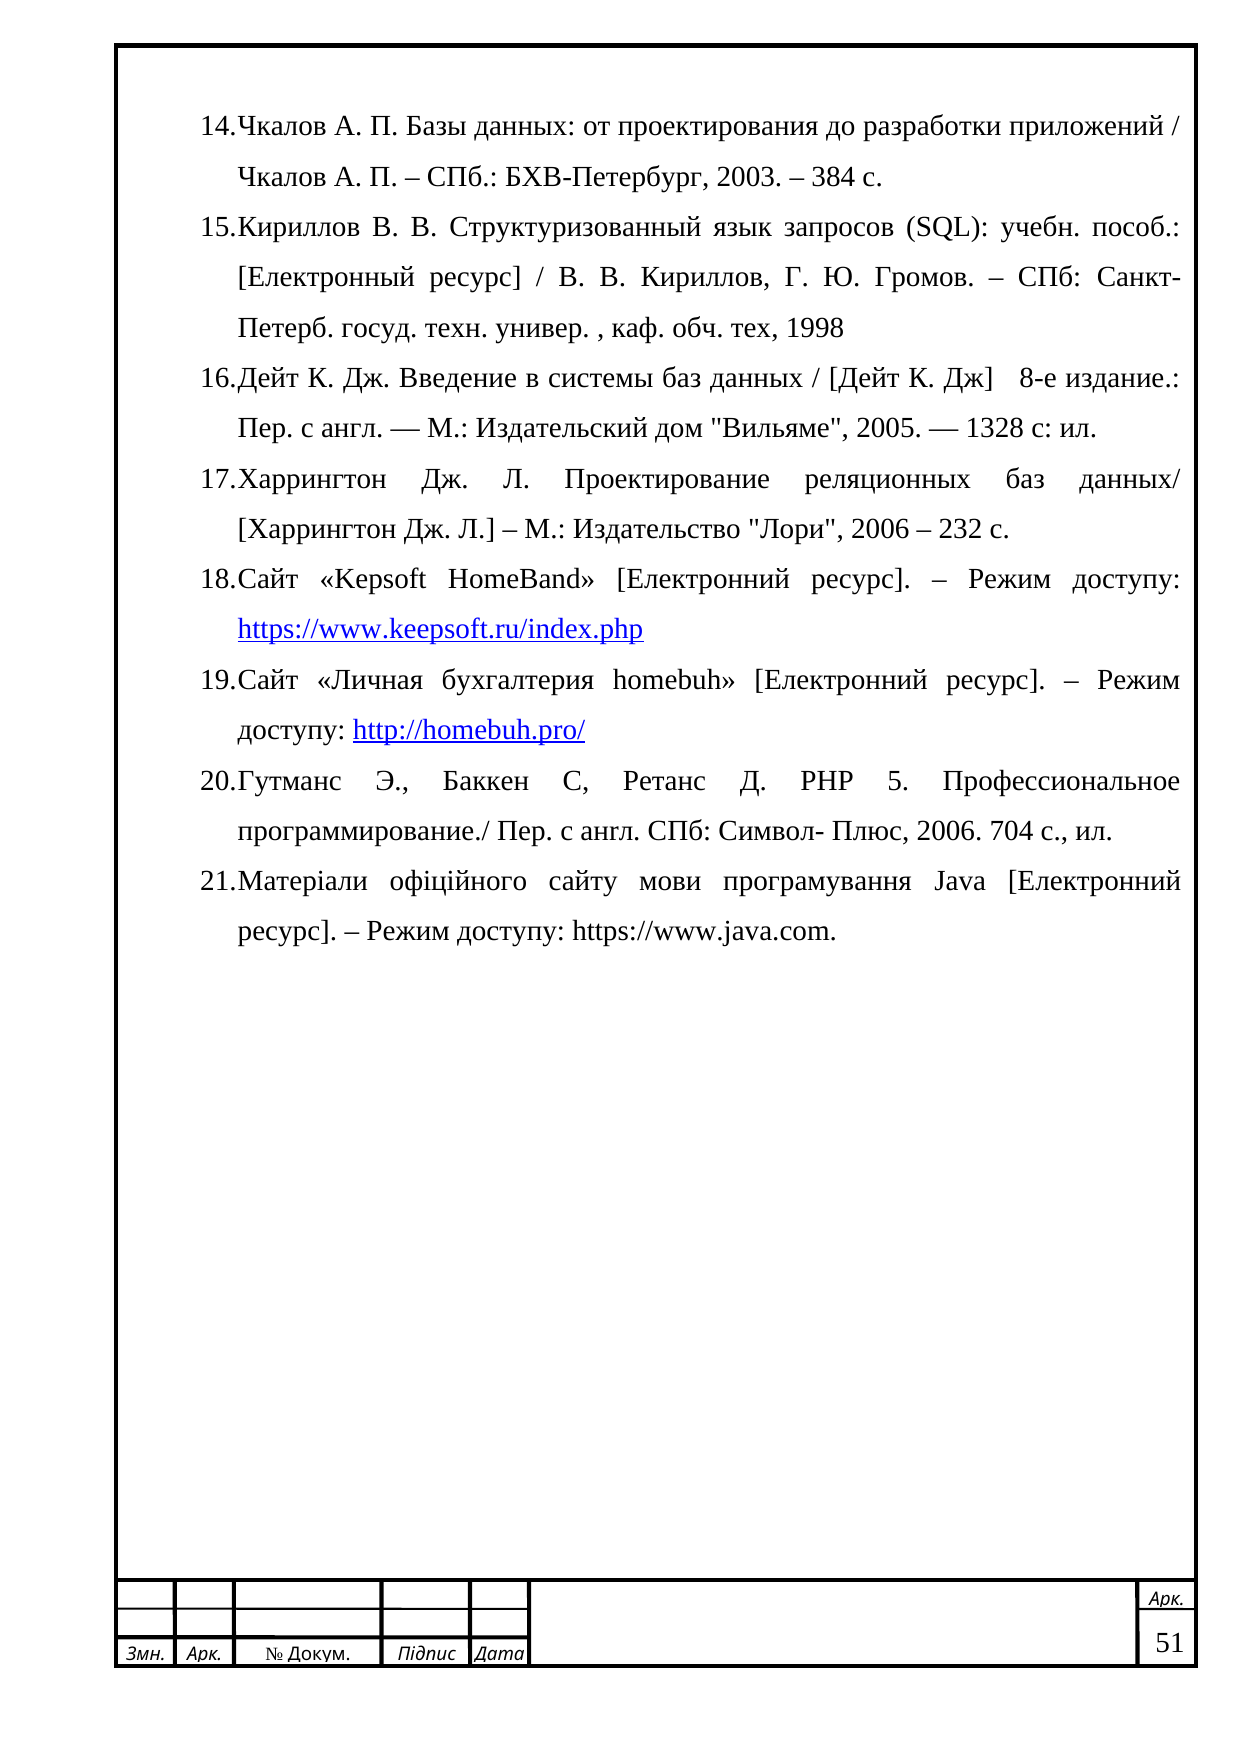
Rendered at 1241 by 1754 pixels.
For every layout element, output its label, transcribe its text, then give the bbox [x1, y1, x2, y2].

list Сайт «Kepsoft HomeBand» [Електронний ресурс]. – Режим доступу: https://www.keepsoft.ru/index.php [200, 561, 1181, 645]
list Кириллов В. В. Структуризованный язык запросов (SQL): учебн. пособ.: [Електронный ресурс] / В. В. Кириллов, Г. Ю. Громов. – СПб: Санкт-Петерб. госуд. техн. универ. , каф. обч. тех, 1998 [200, 209, 1181, 343]
list Чкалов А. П. Базы данных: от проектирования до разработки приложений / Чкалов А. П. – СПб.: БХВ-Петербург, 2003. – 384 с. [200, 108, 1181, 192]
list Харрингтон Дж. Л. Проектирование реляционных баз данных/ [Харрингтон Дж. Л.] – М.: Издательство "Лори", 2006 – 232 с. [200, 461, 1181, 544]
list Матеріали офіційного сайту мови програмування Java [Електронний ресурс]. – Режим доступу: https://www.java.com. [200, 863, 1181, 947]
list Сайт «Личная бухгалтерия homebuh» [Електронний ресурс]. – Режим доступу: http://homebuh.pro/ [200, 662, 1181, 746]
list Гутманс Э., Баккен С, Ретанс Д. PHP 5. Профессиональное программирование./ Пер. с анrл. СПб: Символ- Плюс, 2006. 704 с., ил. [200, 763, 1181, 846]
list Дейт К. Дж. Введение в системы баз данных / [Дейт К. Дж] 8-е издание.: Пер. с англ. — М.: Издательский дом "Вильяме", 2005. — 1328 с: ил. [200, 360, 1181, 444]
